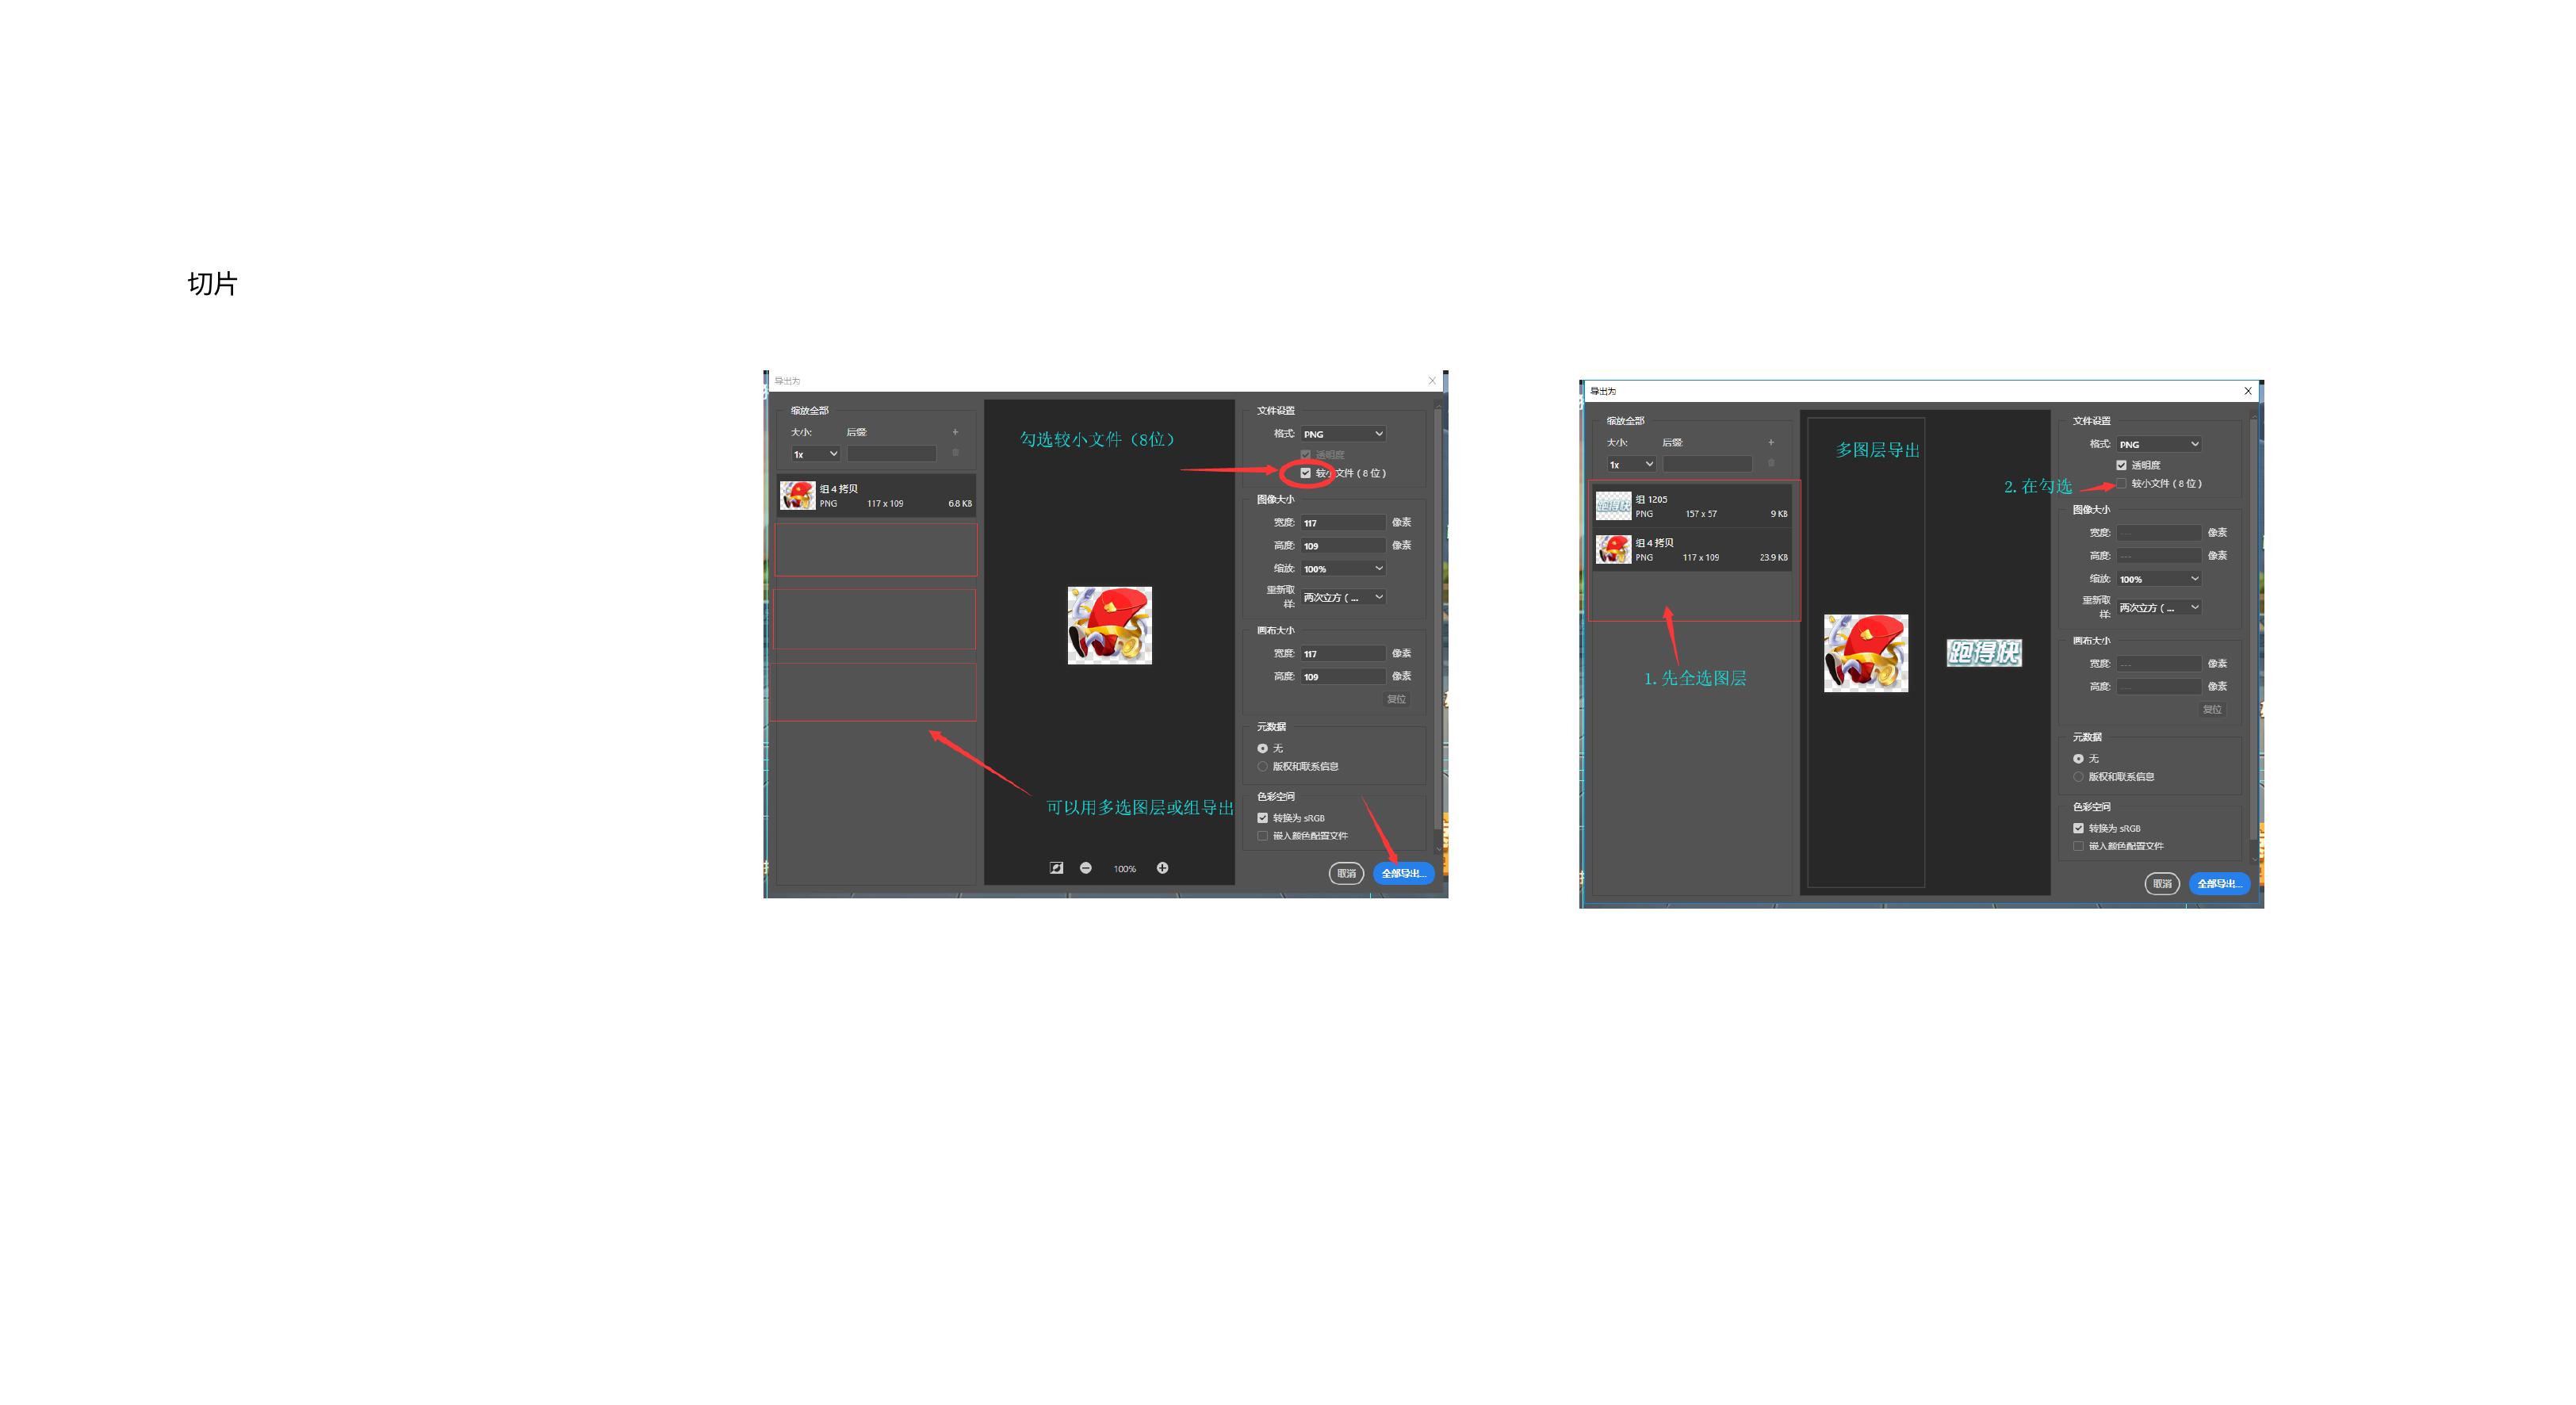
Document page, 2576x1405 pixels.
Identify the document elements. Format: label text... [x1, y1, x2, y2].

picture [763, 370, 1449, 898]
text （蓝）字体: 腾祥嘉丽大圆简 4个字--字体大小: 58px 2个字--字体大小: 69px 样式: 渐变颜色上至下 #ffffff--#a3f1ff 描边2px #5179c4--#2a3562 加组 组投影 #122e76 切片 [187, 227, 2388, 322]
picture [1579, 380, 2264, 909]
